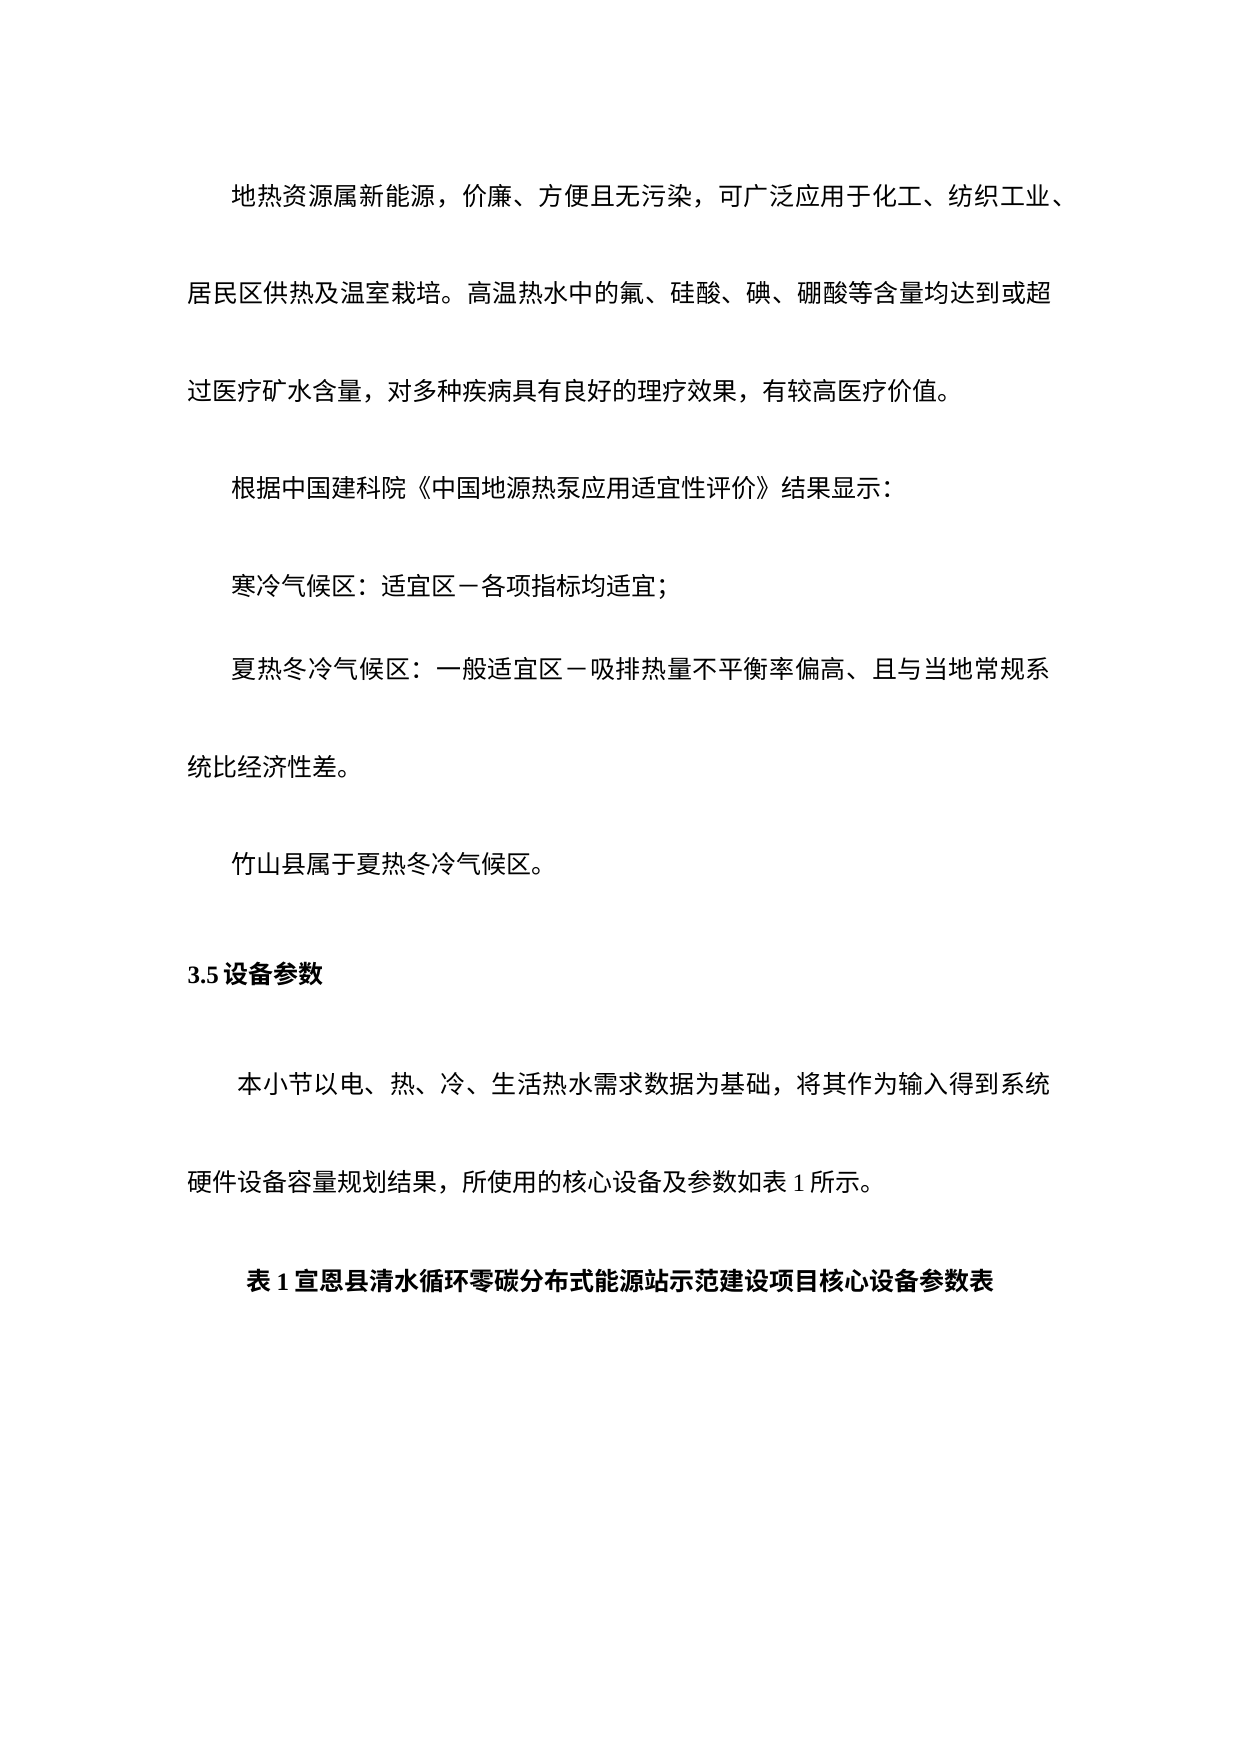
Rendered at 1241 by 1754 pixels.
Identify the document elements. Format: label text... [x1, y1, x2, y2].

text 本小节以电、热、冷、生活热水需求数据为基础，将其作为输入得到系统硬件设备容量规划结果，所使用的核心设备及参数如表1所示。 [187, 1051, 1053, 1213]
text 夏热冬冷气候区：一般适宜区－吸排热量不平衡率偏高、且与当地常规系统比经济性差。 竹山县属于夏热冬冷气候区。 [187, 635, 1053, 895]
subtitle 3.5设备参数 [187, 940, 1053, 1005]
text 地热资源属新能源，价廉、方便且无污染，可广泛应用于化工、纺织工业、居民区供热及温室栽培。高温热水中的氟、硅酸、碘、硼酸等含量均达到或超过医疗矿水含量，对多种疾病具有良好的理疗效果，有较高医疗价值。 根据中国建科院《中国地源热泵应用适宜性评价》结果显示： 寒冷气候区：适宜区－各项指标均适宜； [187, 162, 1053, 617]
text 表1宣恩县清水循环零碳分布式能源站示范建设项目核心设备参数表 [187, 1247, 1053, 1312]
